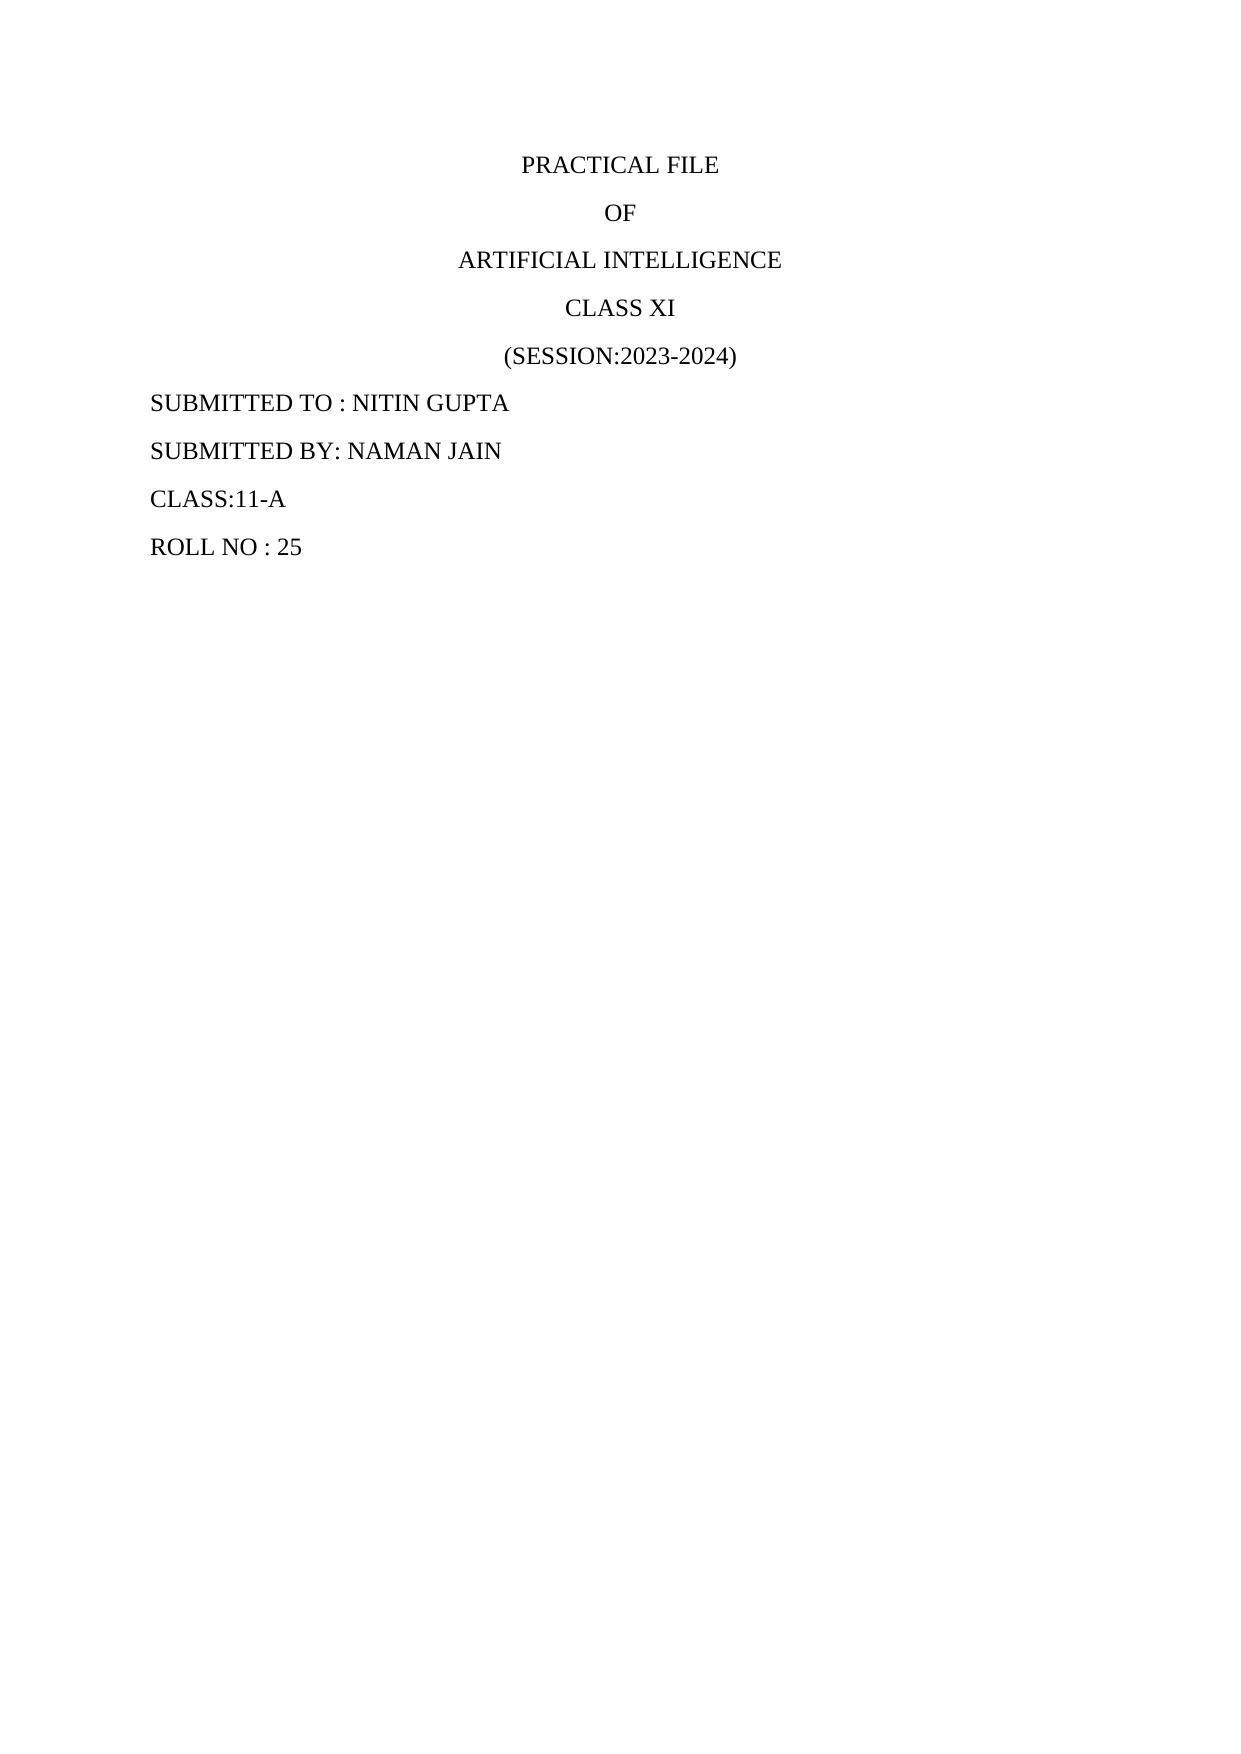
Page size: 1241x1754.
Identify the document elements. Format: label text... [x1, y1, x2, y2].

text ARTIFICIAL INTELLIGENCE [150, 245, 1090, 274]
text OF [150, 198, 1090, 226]
text (SESSION:2023-2024) [150, 341, 1090, 369]
text CLASS XI [150, 293, 1090, 322]
text CLASS:11-A [150, 484, 1090, 513]
text SUBMITTED TO : NITIN GUPTA [150, 388, 1090, 417]
text PRACTICAL FILE [150, 150, 1090, 179]
text SUBMITTED BY: NAMAN JAIN [150, 436, 1090, 465]
text ROLL NO : 25 [150, 532, 1090, 560]
